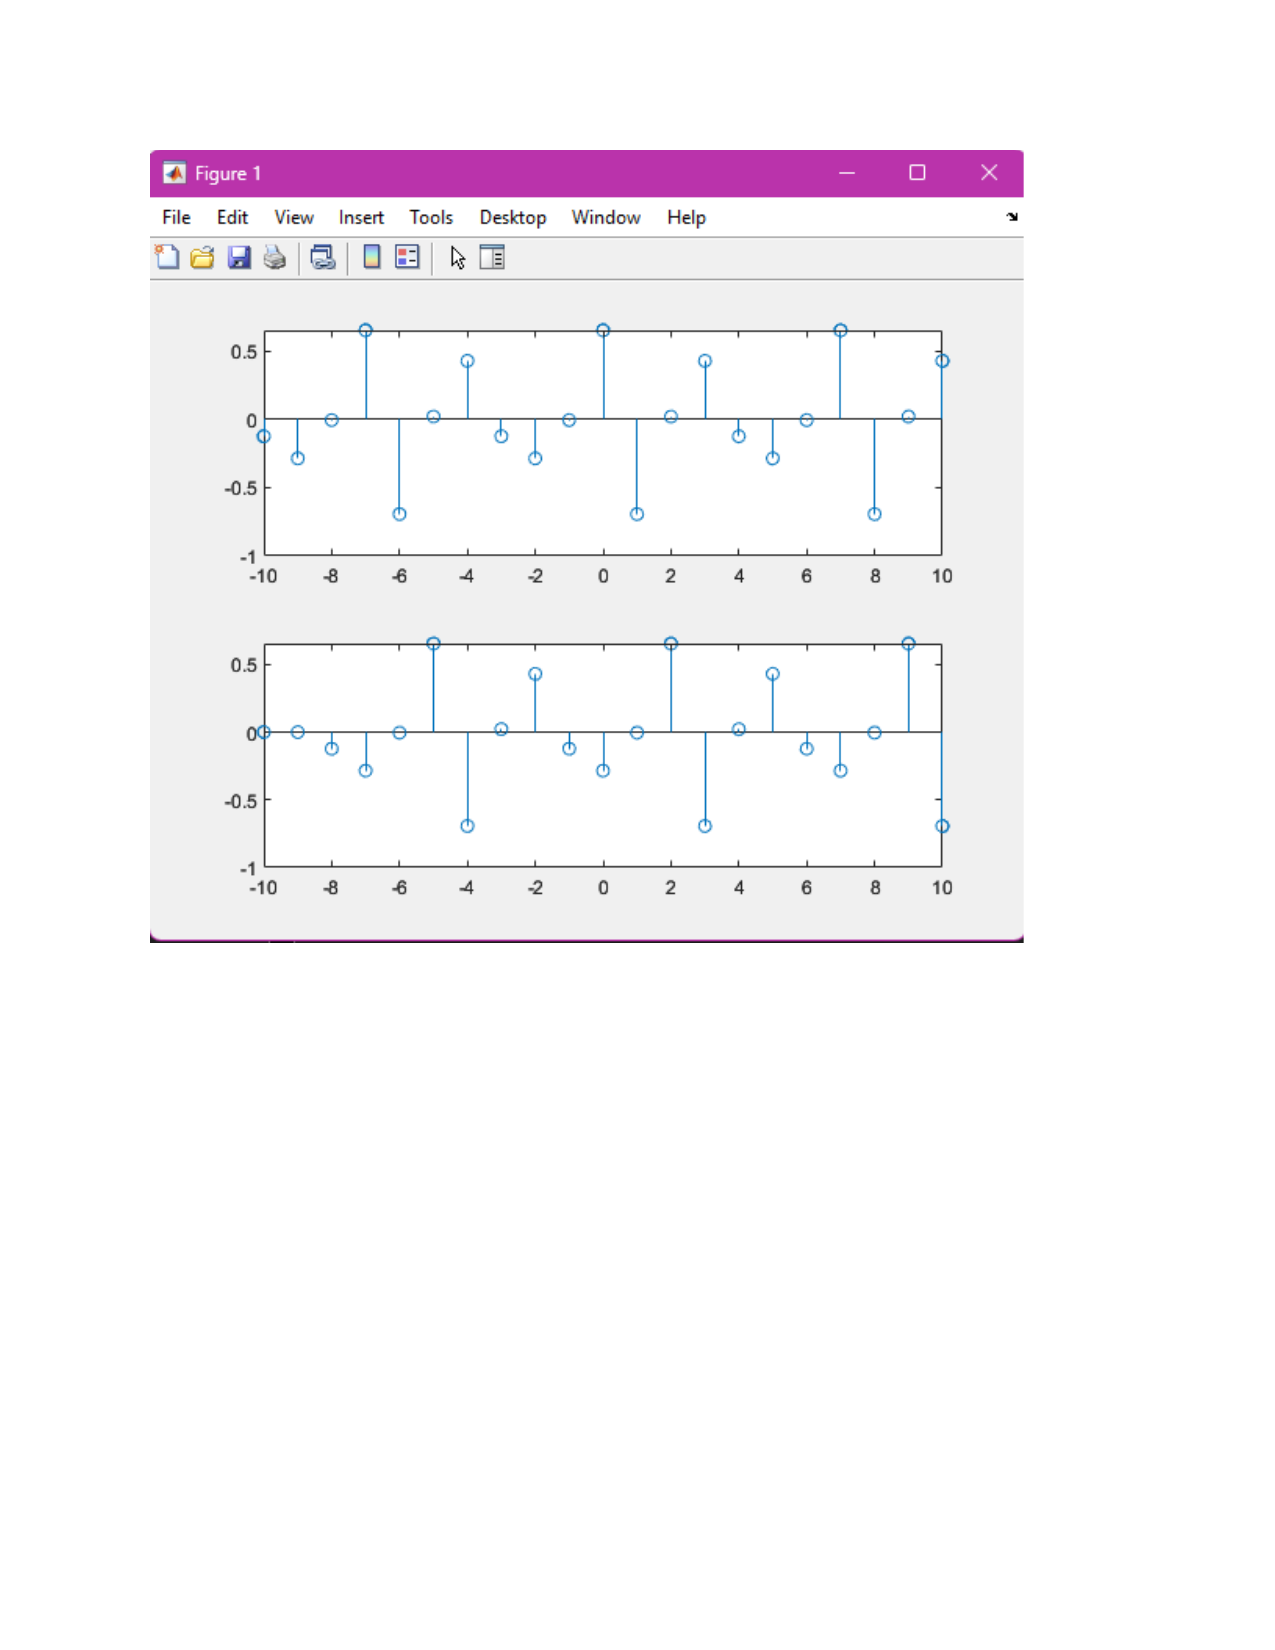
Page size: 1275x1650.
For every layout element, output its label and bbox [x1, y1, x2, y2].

picture [150, 150, 1024, 943]
